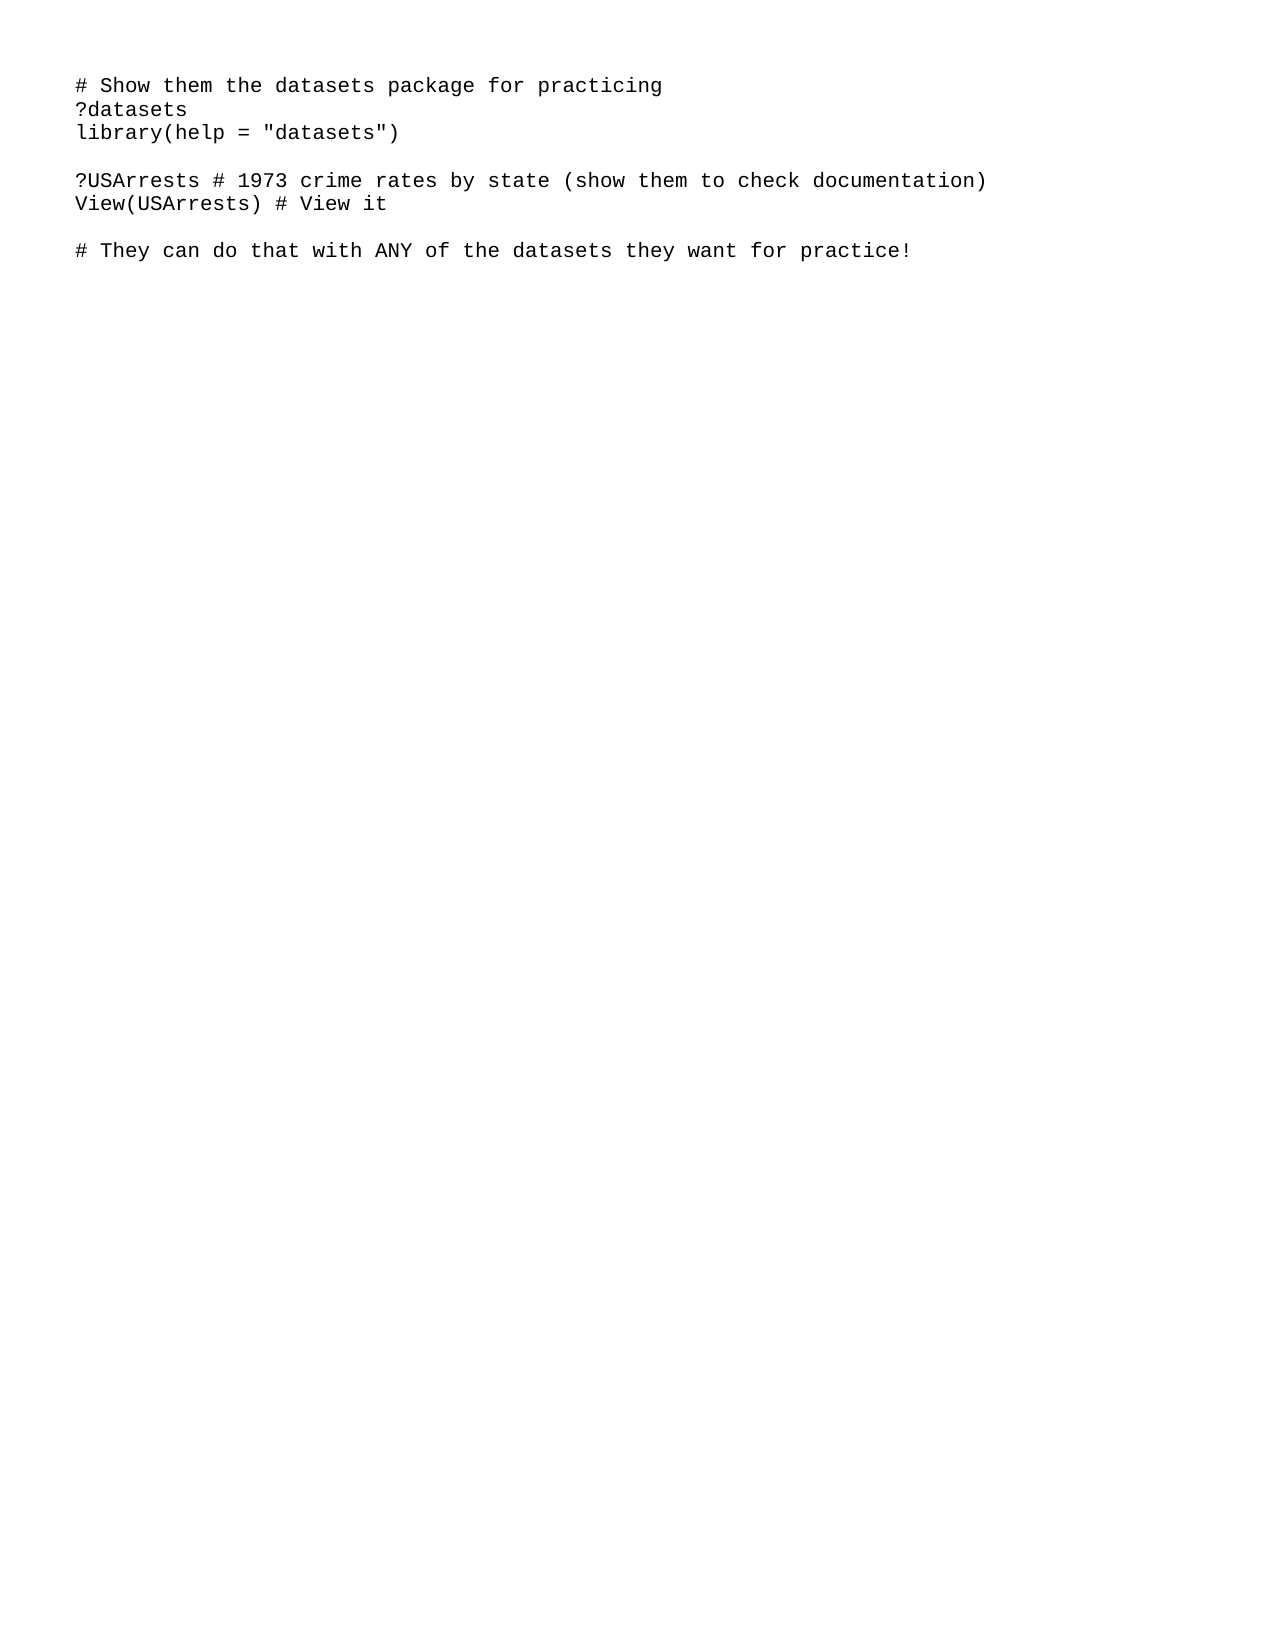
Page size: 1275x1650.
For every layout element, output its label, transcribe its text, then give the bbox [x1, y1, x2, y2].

text ?USArrests # 1973 crime rates by state (show them to check documentation) [75, 169, 1200, 193]
text View(USArrests) # View it [75, 193, 1200, 217]
text library(help = "datasets") [75, 122, 1200, 146]
text ?datasets [75, 99, 1200, 122]
text # Show them the datasets package for practicing [75, 75, 1200, 99]
text # They can do that with ANY of the datasets they want for practice! [75, 241, 1200, 264]
